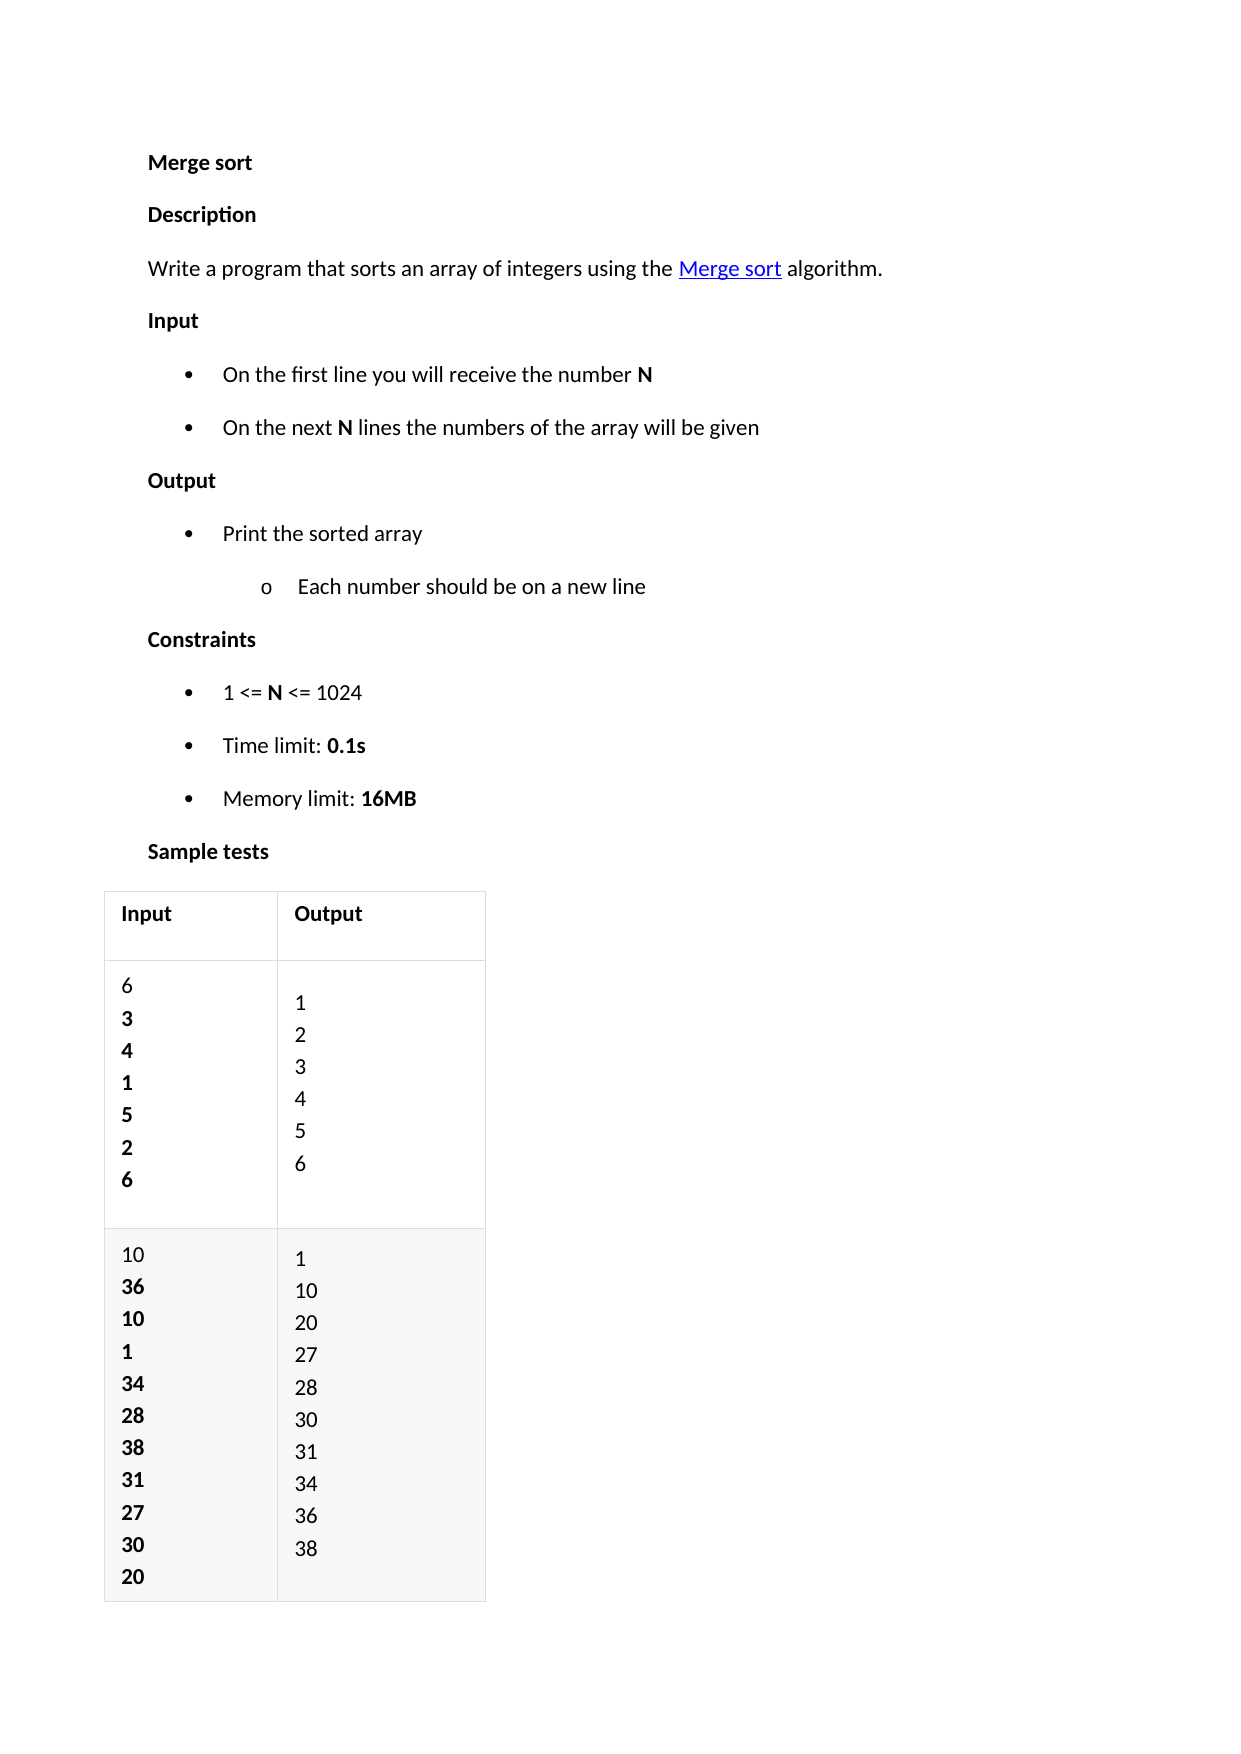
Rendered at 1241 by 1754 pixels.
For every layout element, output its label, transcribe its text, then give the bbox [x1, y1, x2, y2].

text Constraints [148, 625, 1093, 653]
table_header Output [278, 892, 485, 960]
table_cell 1 2 3 4 5 6 [278, 961, 485, 1228]
table_cell 10 36 10 1 34 28 38 31 27 30 20 [105, 1229, 277, 1601]
table_header Input [105, 892, 277, 960]
text Description [148, 201, 1093, 229]
list Each number should be on a new line [260, 572, 1093, 600]
table_cell 6 3 4 1 5 2 6 [105, 961, 277, 1228]
text Input [148, 307, 1093, 335]
table_cell 1 10 20 27 28 30 31 34 36 38 [278, 1229, 485, 1601]
list On the next N lines the numbers of the array will be given [185, 413, 1093, 441]
text Sample tests [148, 837, 1093, 866]
text Merge sort [148, 148, 1093, 176]
list Time limit: 0.1s [185, 731, 1093, 759]
list On the first line you will receive the number N [185, 360, 1093, 388]
list Memory limit: 16MB [185, 784, 1093, 812]
list Print the sorted array [185, 519, 1093, 547]
text Write a program that sorts an array of integers using the Merge sort algorithm. [148, 254, 1093, 282]
list 1 <= N <= 1024 [185, 678, 1093, 706]
text Output [148, 466, 1093, 494]
